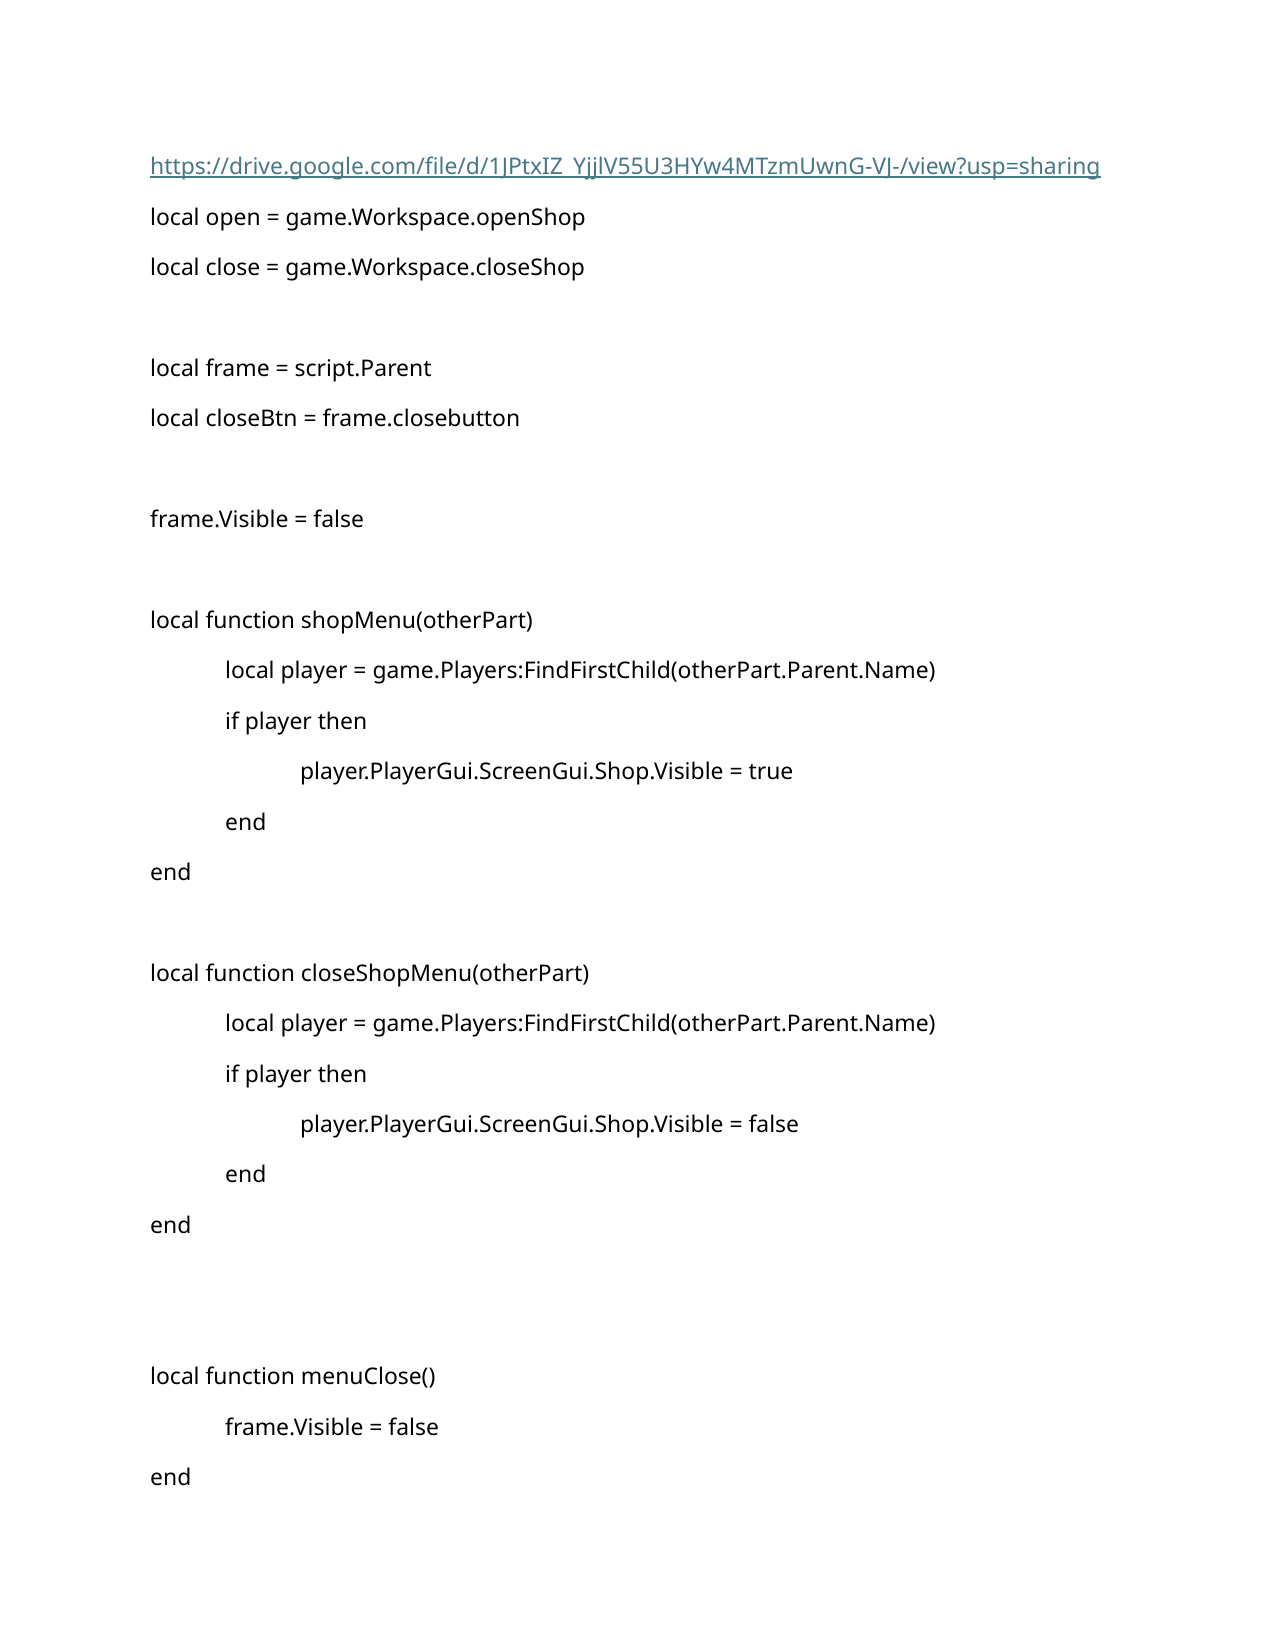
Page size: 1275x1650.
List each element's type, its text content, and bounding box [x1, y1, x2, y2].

text if player then [150, 704, 1125, 736]
text local closeBtn = frame.closebutton [150, 402, 1125, 433]
text end [150, 1461, 1125, 1492]
text local player = game.Players:FindFirstChild(otherPart.Parent.Name) [150, 654, 1125, 685]
text if player then [150, 1057, 1125, 1089]
text player.PlayerGui.ScreenGui.Shop.Visible = true [150, 755, 1125, 786]
text local open = game.Workspace.openShop [150, 200, 1125, 232]
text end [150, 856, 1125, 887]
text local function menuClose() [150, 1360, 1125, 1391]
text local function closeShopMenu(otherPart) [150, 957, 1125, 988]
text end [150, 1209, 1125, 1240]
text frame.Visible = false [150, 1410, 1125, 1442]
text frame.Visible = false [150, 503, 1125, 534]
text local frame = script.Parent [150, 352, 1125, 383]
text end [150, 1158, 1125, 1189]
text https://drive.google.com/file/d/1JPtxIZ_YjjlV55U3HYw4MTzmUwnG-VJ-/view?usp=sharing [150, 150, 1125, 181]
text end [150, 805, 1125, 837]
text local close = game.Workspace.closeShop [150, 251, 1125, 282]
text local function shopMenu(otherPart) [150, 604, 1125, 635]
text local player = game.Players:FindFirstChild(otherPart.Parent.Name) [150, 1007, 1125, 1038]
text player.PlayerGui.ScreenGui.Shop.Visible = false [150, 1108, 1125, 1139]
